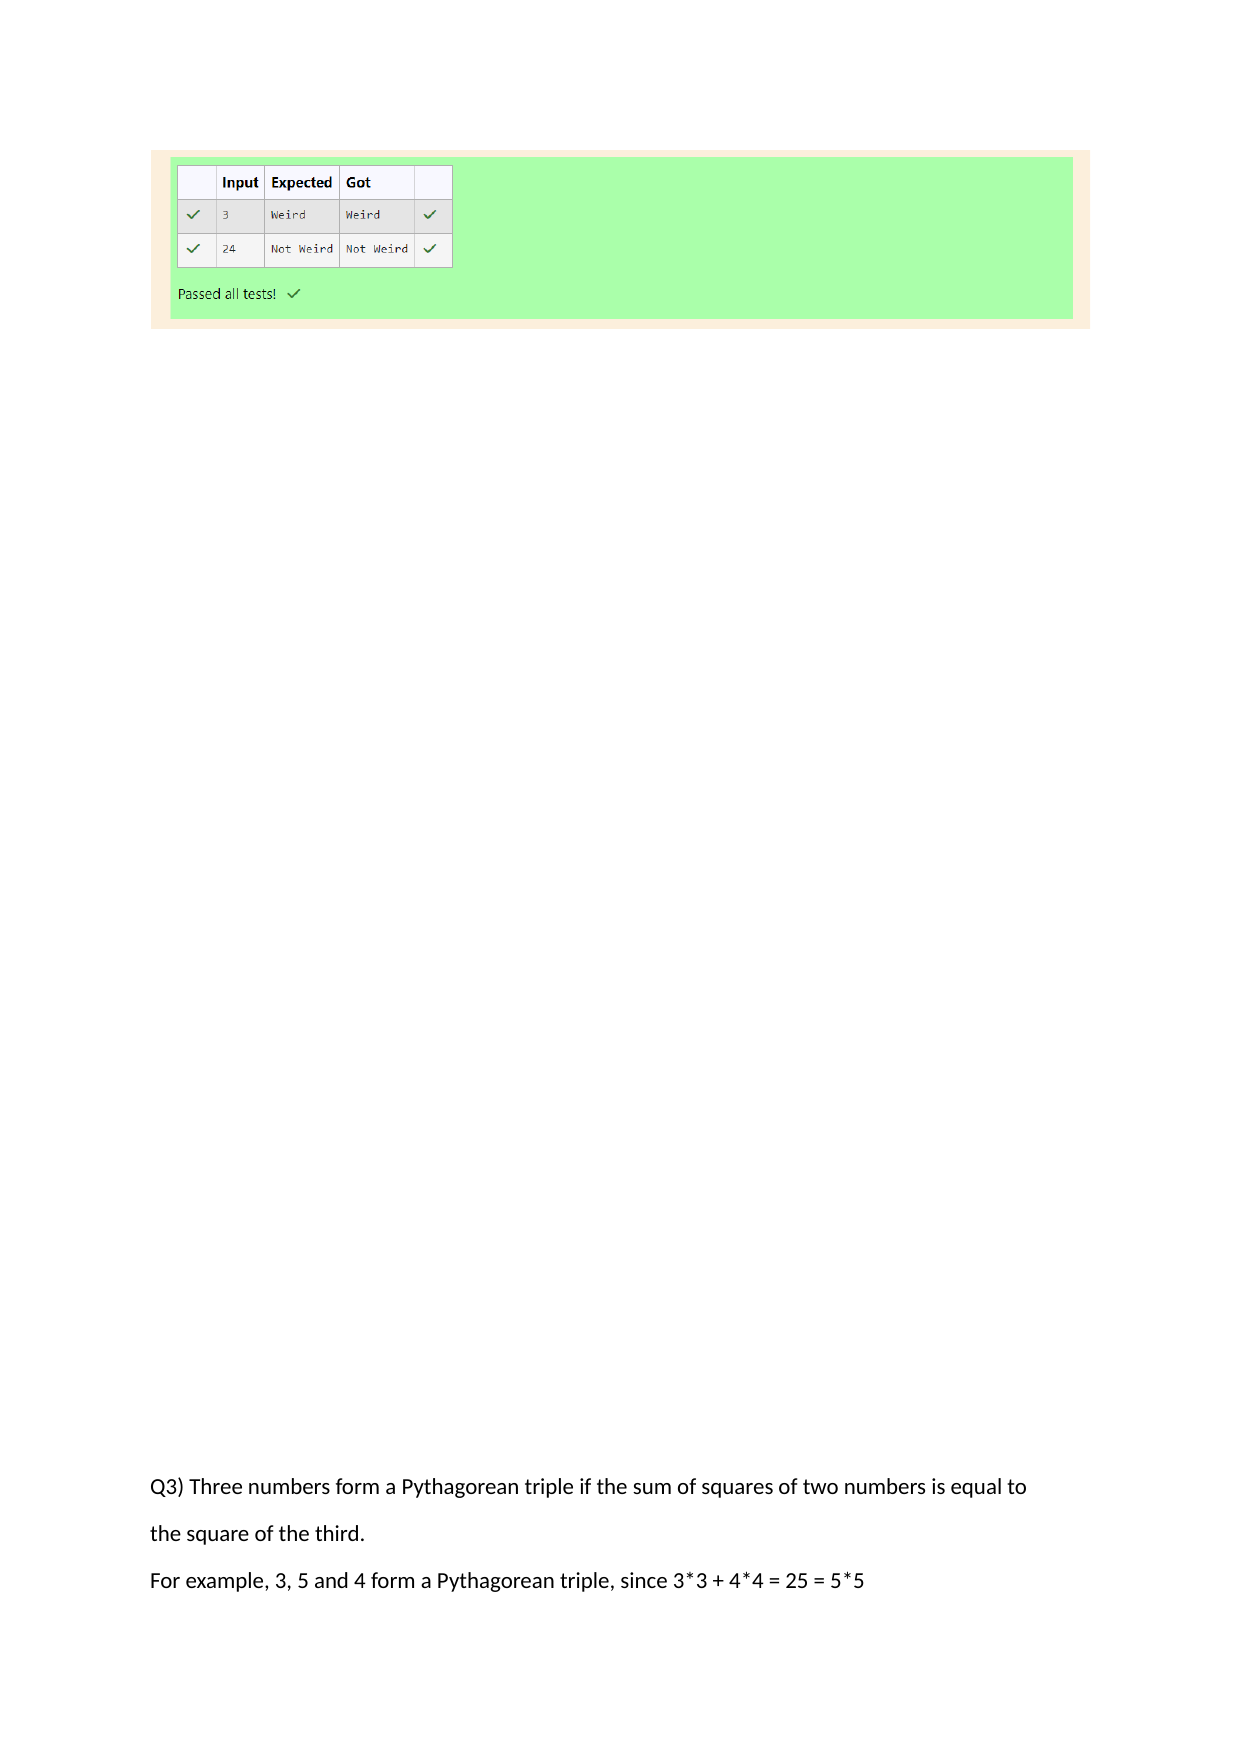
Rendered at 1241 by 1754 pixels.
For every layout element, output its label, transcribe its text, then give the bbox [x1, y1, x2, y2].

text For example, 3, 5 and 4 form a Pythagorean triple, since 3*3 + 4*4 = 25 = 5*5 [150, 1566, 1090, 1594]
text Q3) Three numbers form a Pythagorean triple if the sum of squares of two numbers is equal to [150, 1472, 1090, 1500]
picture [150, 150, 1091, 329]
text the square of the third. [150, 1519, 1090, 1547]
